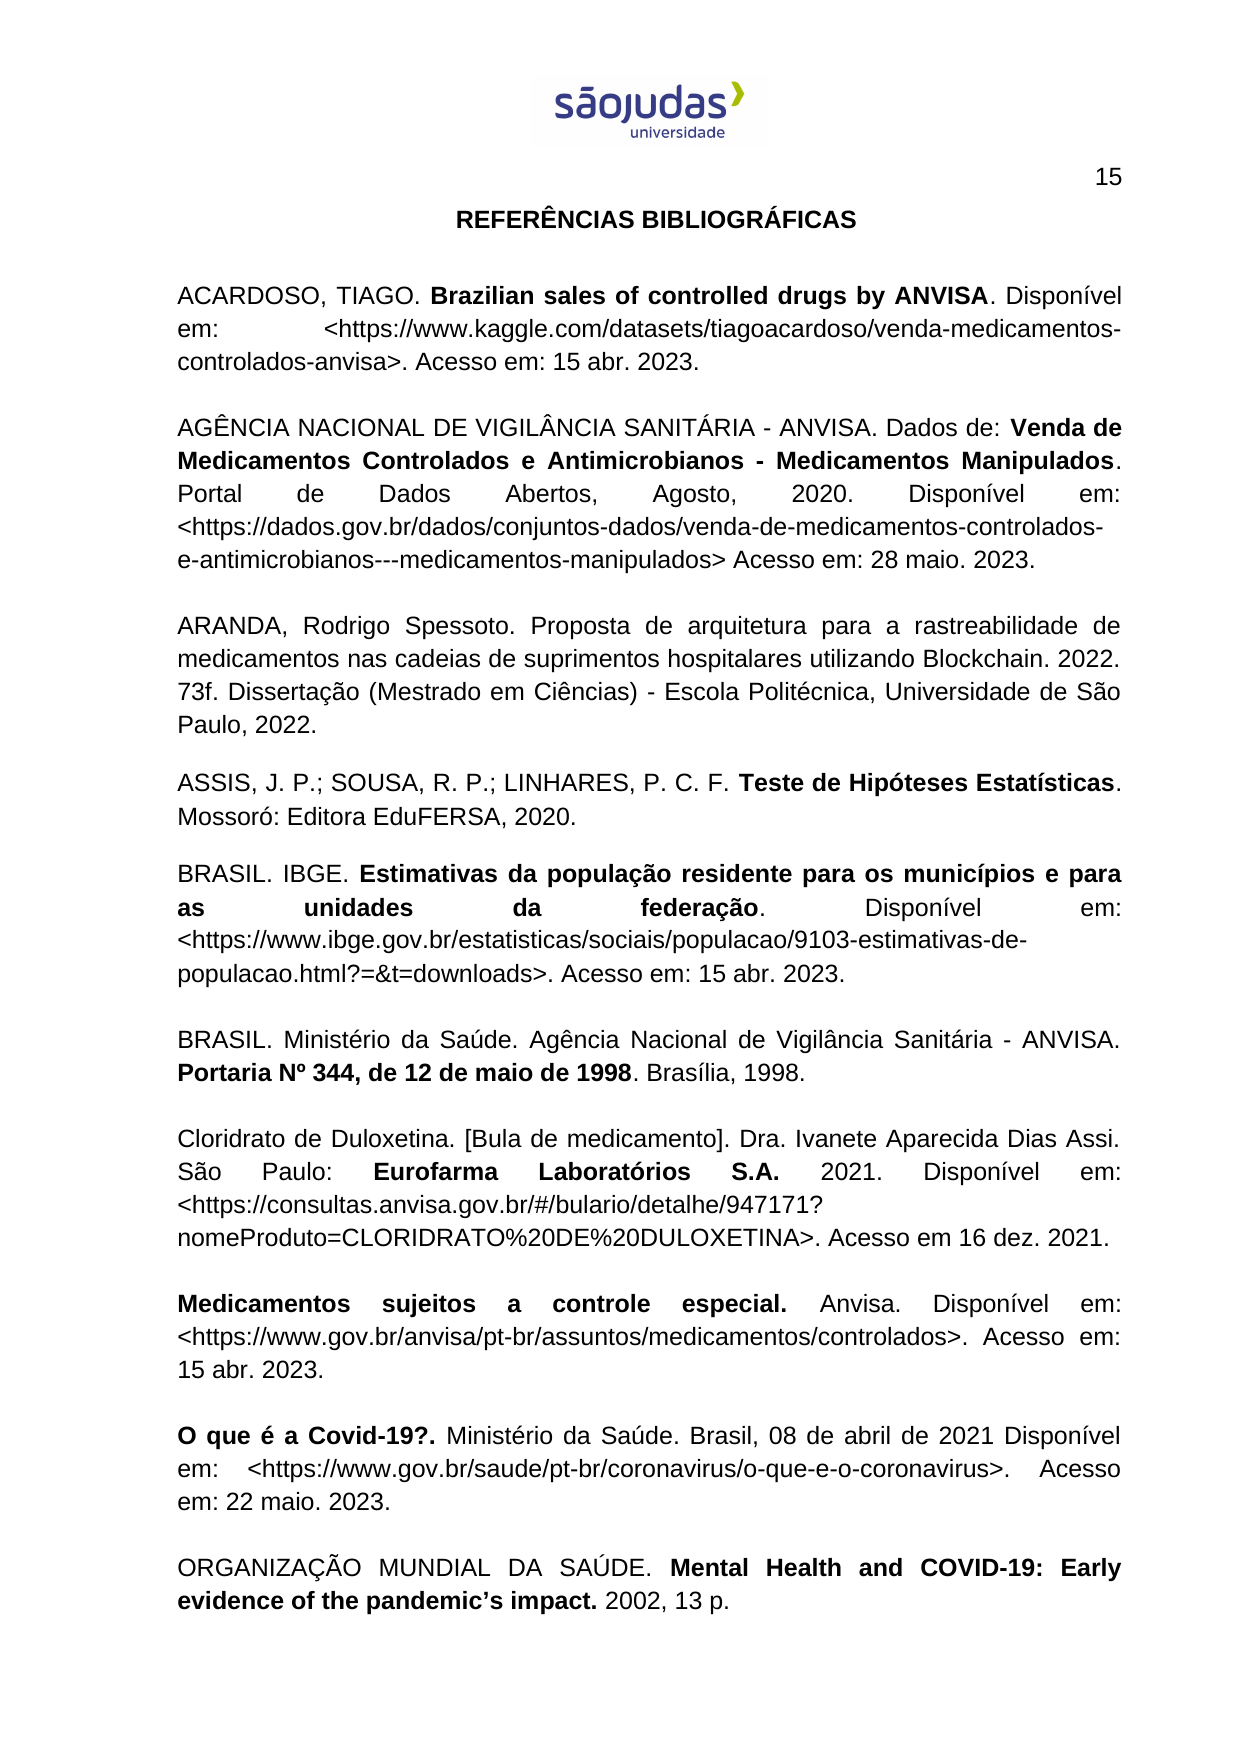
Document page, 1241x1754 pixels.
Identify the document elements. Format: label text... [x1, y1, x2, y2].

text Medicamentos sujeitos a controle especial. Anvisa. Disponível em: <https://www.gov.br/anvisa/pt-br/assuntos/medicamentos/controlados>. Acesso em: 15 abr. 2023. [177, 1289, 1122, 1383]
text ORGANIZAÇÃO MUNDIAL DA SAÚDE. Mental Health and COVID-19: Early evidence of the pandemic’s impact. 2002, 13 p. [177, 1553, 1122, 1615]
text BRASIL. IBGE. Estimativas da população residente para os municípios e para as unidades da federação. Disponível em: <https://www.ibge.gov.br/estatisticas/sociais/populacao/9103-estimativas-de-populacao.html?=&t=downloads>. Acesso em: 15 abr. 2023. [177, 859, 1122, 987]
text ‌ASSIS, J. P.; SOUSA, R. P.; LINHARES, P. C. F. Teste de Hipóteses Estatísticas. Mossoró: Editora EduFERSA, 2020. [177, 768, 1122, 830]
text ARANDA, Rodrigo Spessoto. Proposta de arquitetura para a rastreabilidade de medicamentos nas cadeias de suprimentos hospitalares utilizando Blockchain. 2022. 73f. Dissertação (Mestrado em Ciências) - Escola Politécnica, Universidade de São Paulo, 2022. [177, 611, 1122, 739]
text O que é a Covid-19?. Ministério da Saúde. Brasil, 08 de abril de 2021 Disponível em: <https://www.gov.br/saude/pt-br/coronavirus/o-que-e-o-coronavirus>. Acesso em: 22 maio. 2023. [177, 1421, 1122, 1516]
text AGÊNCIA NACIONAL DE VIGILÂNCIA SANITÁRIA - ANVISA. Dados de: Venda de Medicamentos Controlados e Antimicrobianos - Medicamentos Manipulados. Portal de Dados Abertos, Agosto, 2020. Disponível em: <https://dados.gov.br/dados/conjuntos-dados/venda-de-medicamentos-controlados-e-antimicrobianos---medicamentos-manipulados> Acesso em: 28 maio. 2023. [177, 413, 1122, 574]
text BRASIL. Ministério da Saúde. Agência Nacional de Vigilância Sanitária - ANVISA. Portaria Nº 344, de 12 de maio de 1998. Brasília, 1998. [177, 1024, 1122, 1086]
picture [531, 75, 768, 148]
subtitle REFERÊNCIAS BIBLIOGRÁFICAS [190, 205, 1122, 234]
text ACARDOSO, TIAGO. Brazilian sales of controlled drugs by ANVISA. Disponível em: <https://www.kaggle.com/datasets/tiagoacardoso/venda-medicamentos-controlados-anvisa>. Acesso em: 15 abr. 2023. [177, 281, 1122, 376]
text Cloridrato de Duloxetina. [Bula de medicamento]. Dra. Ivanete Aparecida Dias Assi. São Paulo: Eurofarma Laboratórios S.A. 2021. Disponível em: <https://consultas.anvisa.gov.br/#/bulario/detalhe/947171?nomeProduto=CLORIDRATO%20DE%20DULOXETINA>. Acesso em 16 dez. 2021. [177, 1124, 1122, 1251]
